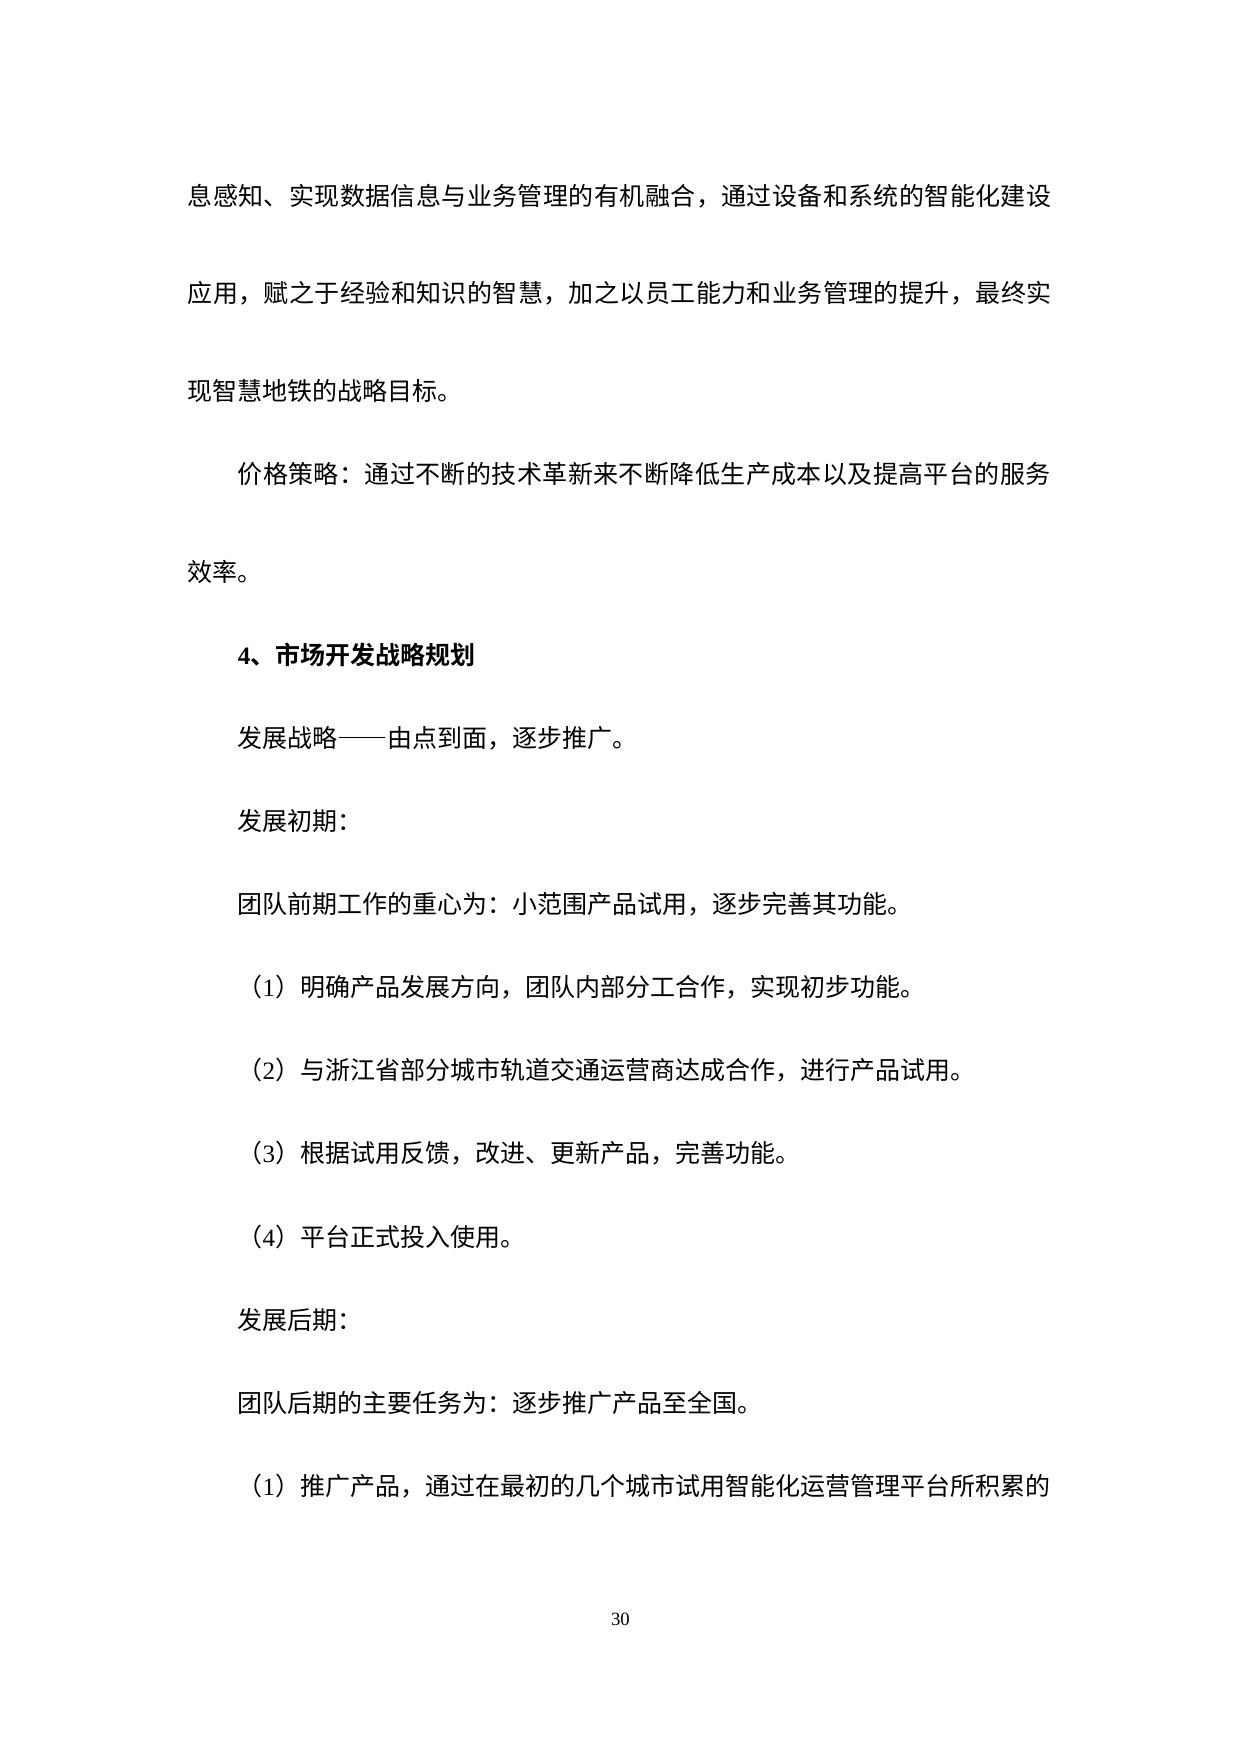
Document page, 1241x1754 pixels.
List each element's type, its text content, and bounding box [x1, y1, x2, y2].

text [187, 162, 1053, 422]
text （2）与浙江省部分城市轨道交通运营商达成合作，进行产品试用。 [187, 1036, 1053, 1101]
text 发展后期： [187, 1286, 1053, 1351]
text 价格策略：通过不断的技术革新来不断降低生产成本以及提高平台的服务效率。 [187, 440, 1053, 603]
text 团队前期工作的重心为：小范围产品试用，逐步完善其功能。 [187, 870, 1053, 935]
text （4）平台正式投入使用。 [187, 1203, 1053, 1268]
text 4、市场开发战略规划 [187, 621, 1053, 686]
text 发展战略——由点到面，逐步推广。 [187, 704, 1053, 769]
text 团队后期的主要任务为：逐步推广产品至全国。 [187, 1369, 1053, 1434]
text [187, 1452, 1053, 1517]
text （1）明确产品发展方向，团队内部分工合作，实现初步功能。 [187, 953, 1053, 1018]
text 发展初期： [187, 787, 1053, 852]
text （3）根据试用反馈，改进、更新产品，完善功能。 [187, 1119, 1053, 1184]
